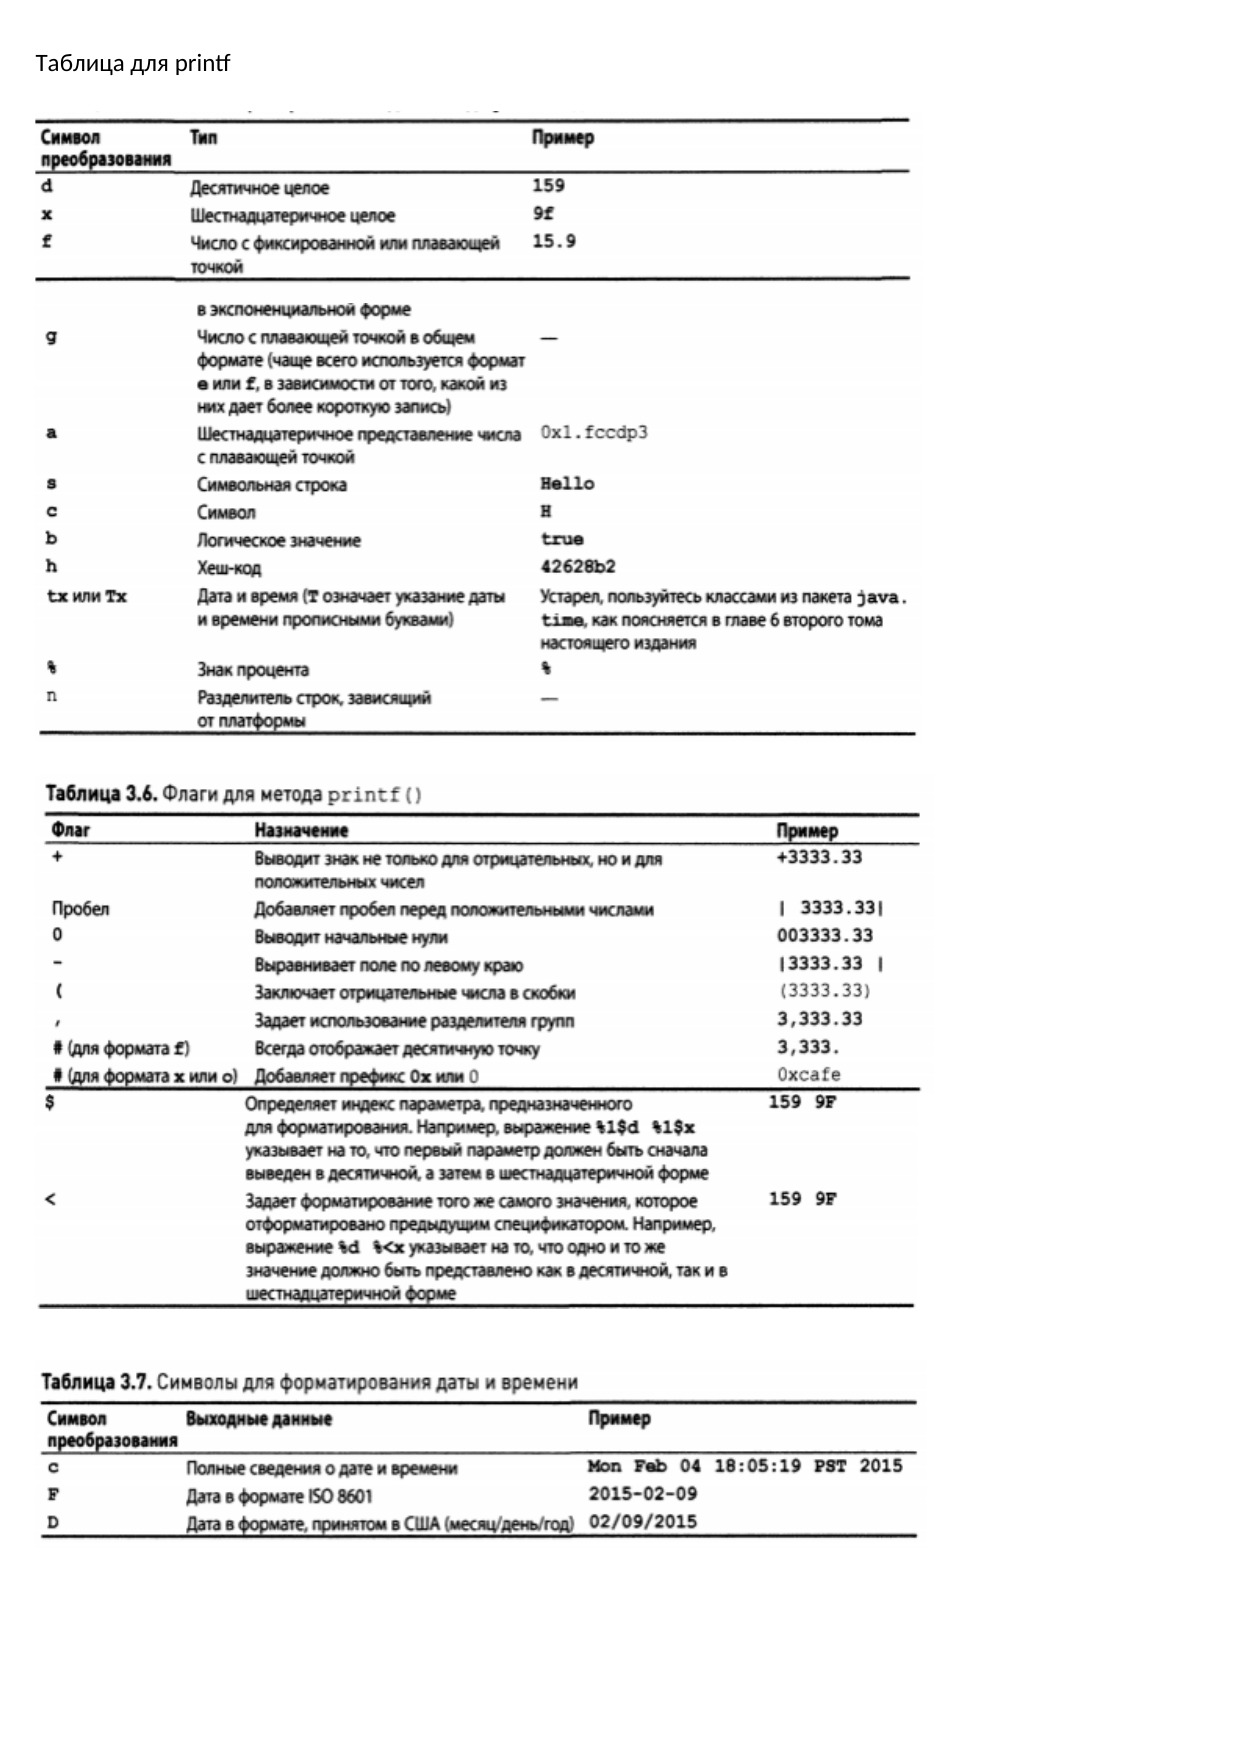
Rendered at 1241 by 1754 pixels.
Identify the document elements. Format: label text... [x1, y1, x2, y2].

text Таблица для printf [35, 47, 1205, 78]
picture [35, 1356, 928, 1549]
picture [35, 775, 934, 1309]
picture [35, 111, 923, 742]
